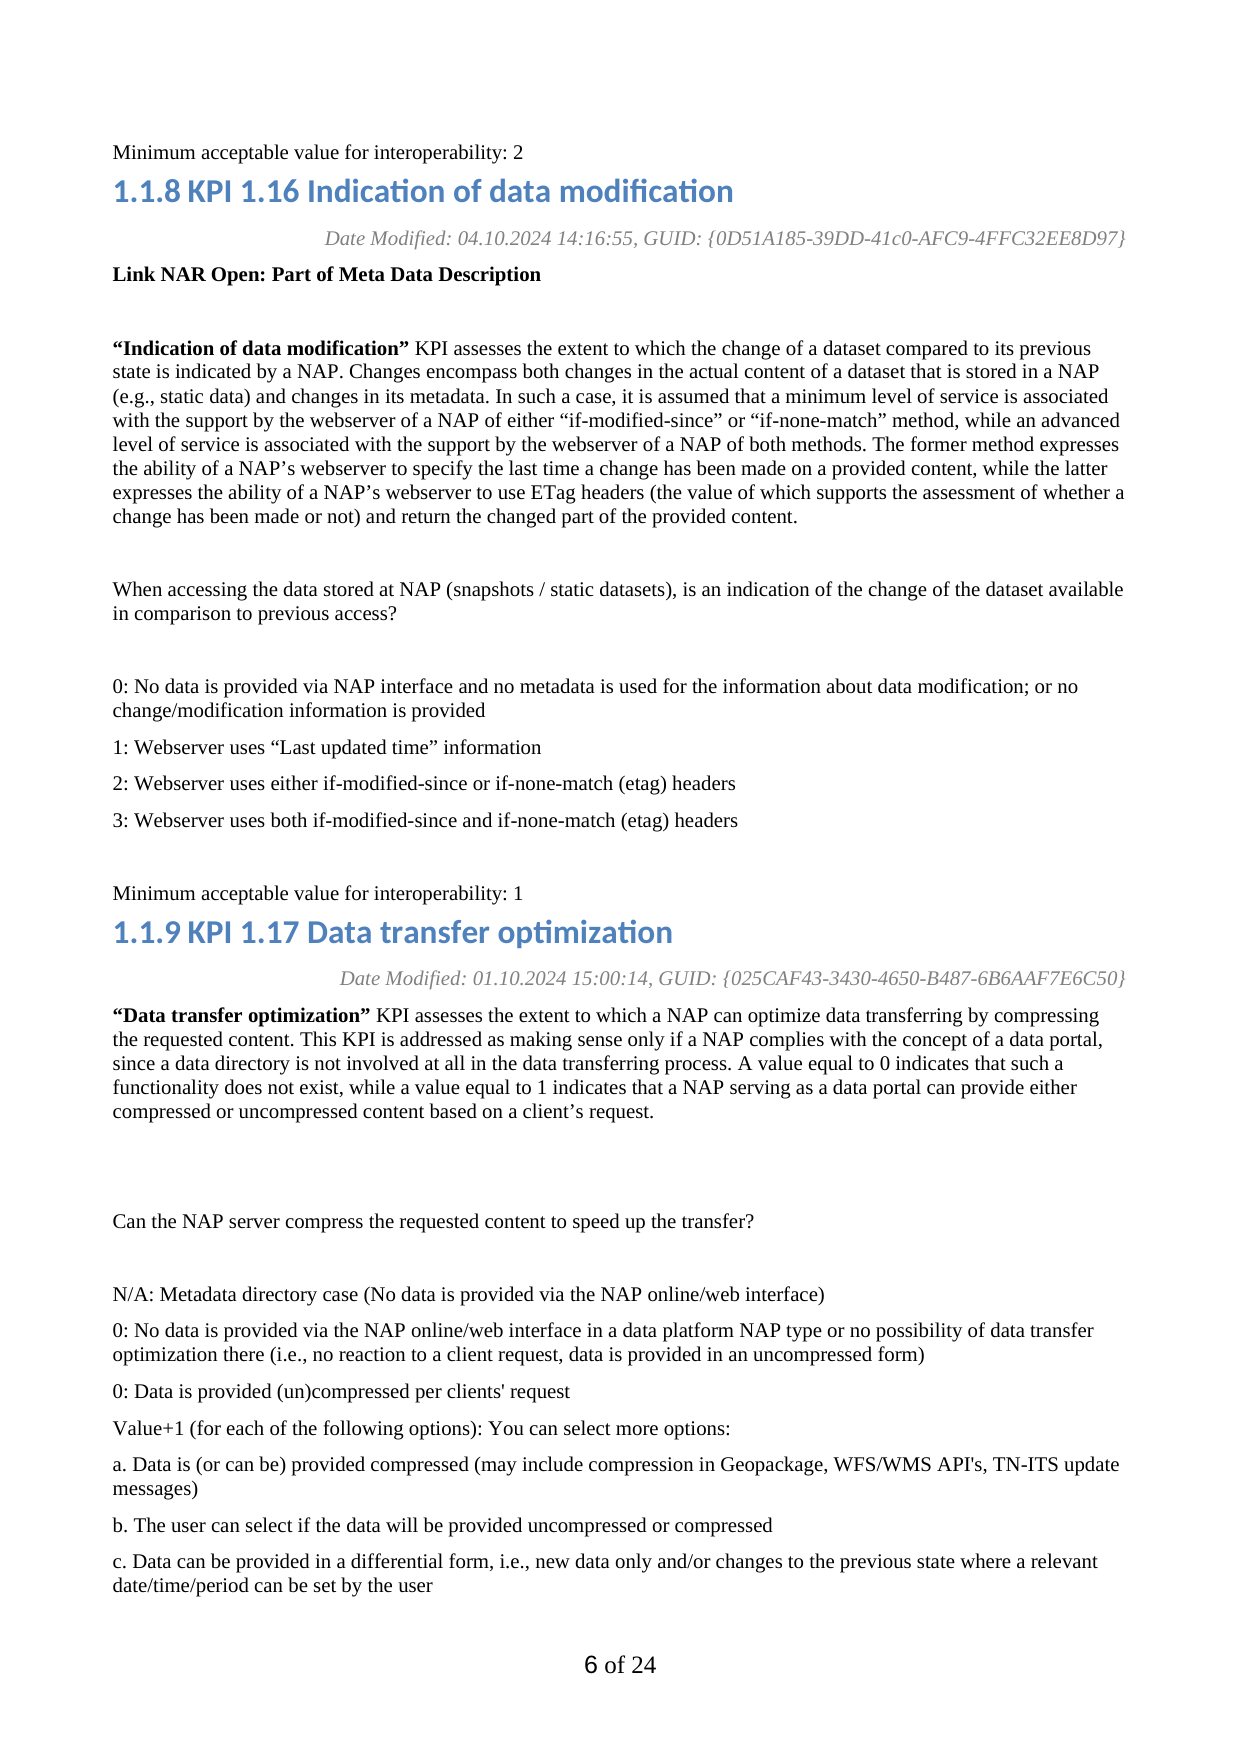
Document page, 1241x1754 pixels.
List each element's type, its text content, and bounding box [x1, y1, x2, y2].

text 0: No data is provided via the NAP online/web interface in a data platform NAP type or no possibility of data transfer optimization there (i.e., no reaction to a client request, data is provided in an uncompressed form) [112, 1318, 1128, 1366]
text c. Data can be provided in a differential form, i.e., new data only and/or changes to the previous state where a relevant date/time/period can be set by the user [112, 1549, 1128, 1597]
text a. Data is (or can be) provided compressed (may include compression in Geopackage, WFS/WMS API's, TN-ITS update messages) [112, 1452, 1128, 1500]
text N/A: Metadata directory case (No data is provided via the NAP online/web interface) [112, 1282, 1128, 1306]
text Link NAR Open: Part of Meta Data Description [112, 262, 1128, 286]
text Value+1 (for each of the following options): You can select more options: [112, 1415, 1128, 1439]
text Date Modified: 01.10.2024 15:00:14, GUID: {025CAF43-3430-4650-B487-6B6AAF7E6C50} [112, 966, 1128, 990]
text 2: Webserver uses either if-modified-since or if-none-match (etag) headers [112, 771, 1128, 795]
text “Data transfer optimization” KPI assesses the extent to which a NAP can optimize data transferring by compressing the requested content. This KPI is addressed as making sense only if a NAP complies with the concept of a data portal, since a data directory is not involved at all in the data transferring process. A value equal to 0 indicates that such a functionality does not exist, while a value equal to 1 indicates that a NAP serving as a data portal can provide either compressed or uncompressed content based on a client’s request. [112, 1003, 1128, 1123]
text When accessing the data stored at NAP (snapshots / static datasets), is an indication of the change of the dataset available in comparison to previous access? [112, 577, 1128, 625]
text 1: Webserver uses “Last updated time” information [112, 734, 1128, 759]
text 0: No data is provided via NAP interface and no metadata is used for the information about data modification; or no change/modification information is provided [112, 674, 1128, 722]
text Minimum acceptable value for interoperability: 2 [112, 140, 1128, 164]
subtitle KPI 1.17 Data transfer optimization [112, 911, 1128, 952]
text 3: Webserver uses both if-modified-since and if-none-match (etag) headers [112, 808, 1128, 832]
text b. The user can select if the data will be provided uncompressed or compressed [112, 1513, 1128, 1537]
subtitle KPI 1.16 Indication of data modification [112, 171, 1128, 211]
text Date Modified: 04.10.2024 14:16:55, GUID: {0D51A185-39DD-41c0-AFC9-4FFC32EE8D97} [112, 226, 1128, 250]
text Can the NAP server compress the requested content to speed up the transfer? [112, 1209, 1128, 1233]
text 0: Data is provided (un)compressed per clients' request [112, 1379, 1128, 1403]
text Minimum acceptable value for interoperability: 1 [112, 881, 1128, 905]
text “Indication of data modification” KPI assesses the extent to which the change of a dataset compared to its previous state is indicated by a NAP. Changes encompass both changes in the actual content of a dataset that is stored in a NAP (e.g., static data) and changes in its metadata. In such a case, it is assumed that a minimum level of service is associated with the support by the webserver of a NAP of either “if-modified-since” or “if-none-match” method, while an advanced level of service is associated with the support by the webserver of a NAP of both methods. The former method expresses the ability of a NAP’s webserver to specify the last time a change has been made on a provided content, while the latter expresses the ability of a NAP’s webserver to use ETag headers (the value of which supports the assessment of whether a change has been made or not) and return the changed part of the provided content. [112, 335, 1128, 528]
